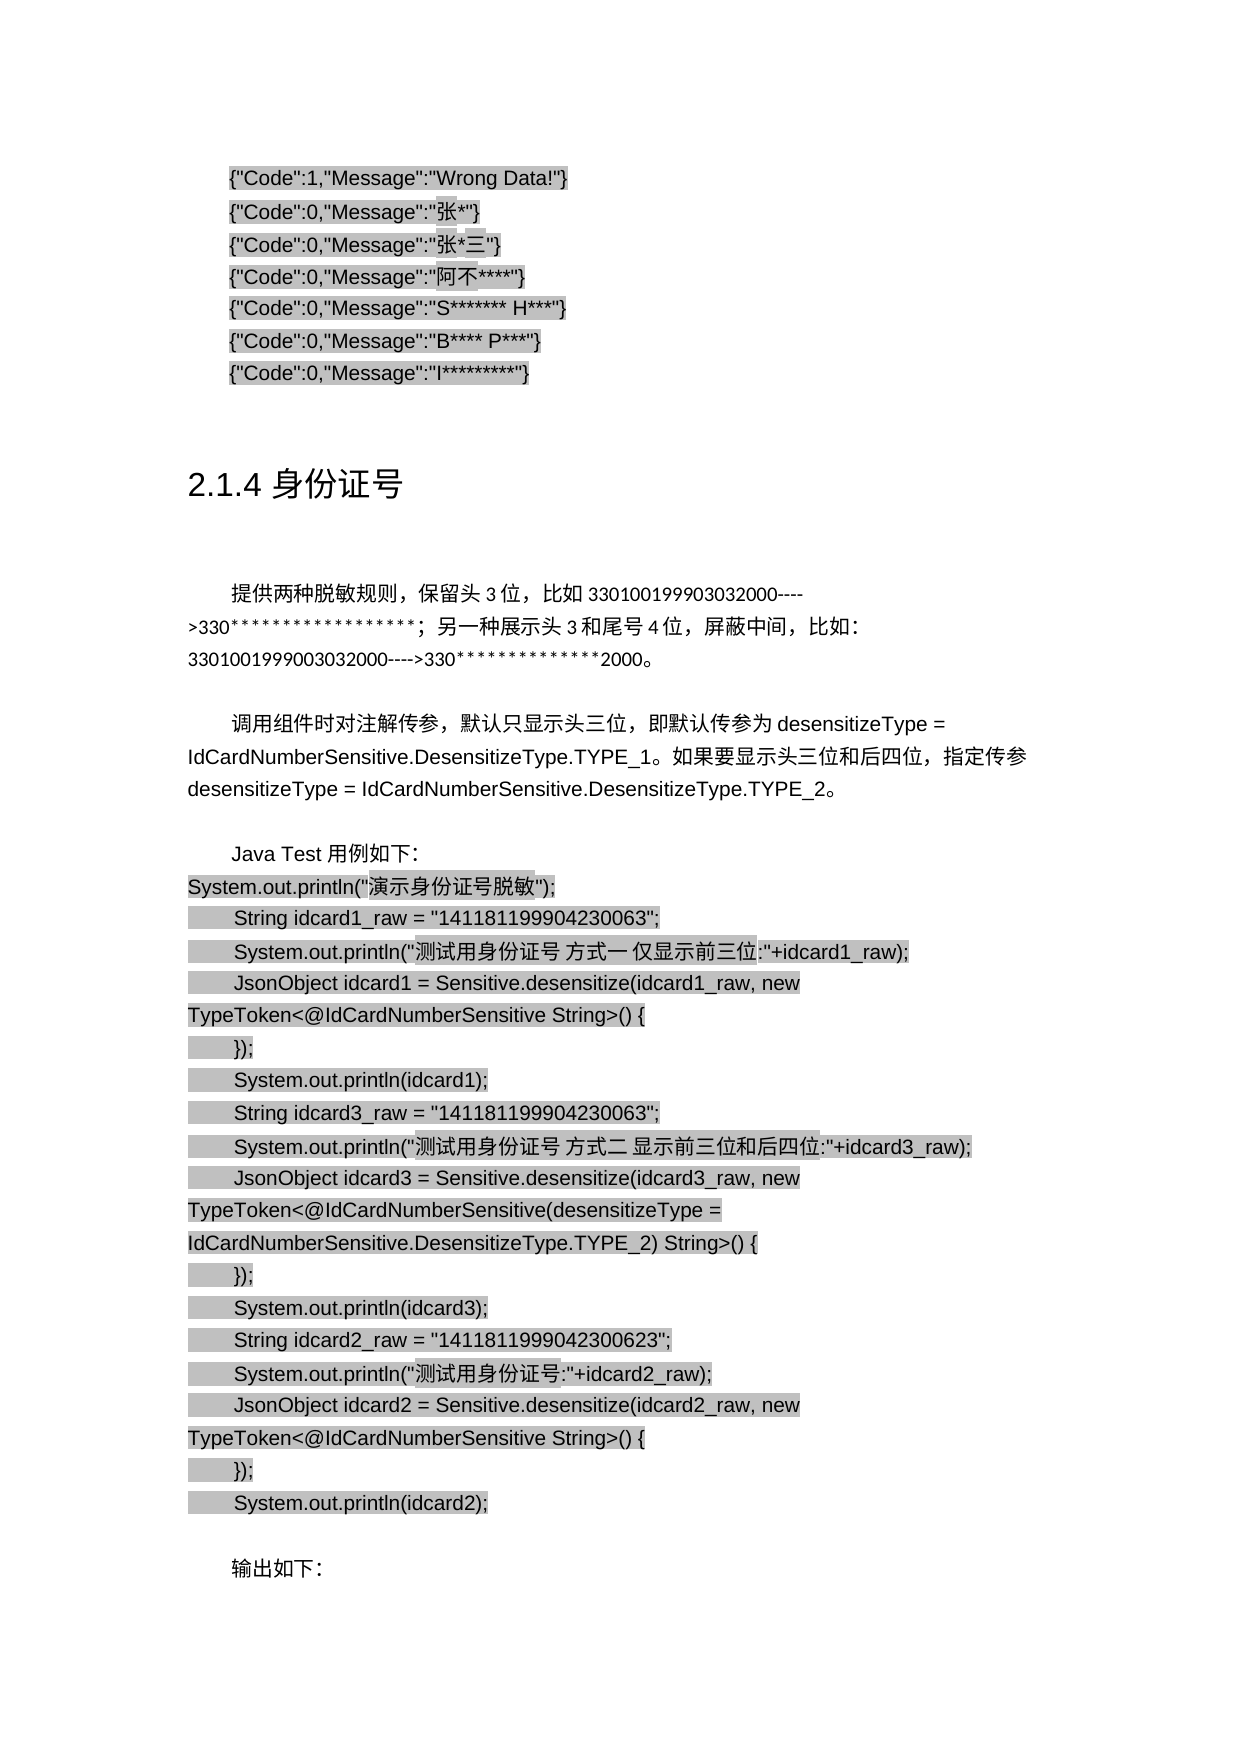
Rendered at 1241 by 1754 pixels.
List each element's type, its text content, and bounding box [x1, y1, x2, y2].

text String idcard3_raw = "141181199904230063"; [187, 1096, 1053, 1129]
text {"Code":0,"Message":"B**** P***"} [187, 324, 1053, 357]
text System.out.println(idcard3); [187, 1291, 1053, 1324]
text System.out.println("测试用身份证号:"+idcard2_raw); [187, 1356, 1053, 1389]
text System.out.println("测试用身份证号 方式二 显示前三位和后四位:"+idcard3_raw); [187, 1129, 1053, 1161]
text 提供两种脱敏规则，保留头3位，比如330100199903032000---->330******************；另一种展示头3和尾号4位，屏蔽中间，比如：3301001999003032000---->330**************2000。 [187, 576, 1053, 674]
text JsonObject idcard2 = Sensitive.desensitize(idcard2_raw, new TypeToken<@IdCardNumberSensitive String>() { [187, 1389, 1053, 1454]
text JsonObject idcard1 = Sensitive.desensitize(idcard1_raw, new TypeToken<@IdCardNumberSensitive String>() { [187, 966, 1053, 1031]
text JsonObject idcard3 = Sensitive.desensitize(idcard3_raw, new TypeToken<@IdCardNumberSensitive(desensitizeType = IdCardNumberSensitive.DesensitizeType.TYPE_2) String>() { [187, 1161, 1053, 1259]
text System.out.println("演示身份证号脱敏"); [187, 869, 1053, 901]
text {"Code":0,"Message":"张*"} [187, 194, 1053, 227]
text {"Code":0,"Message":"张*三"} [187, 227, 1053, 259]
text }); [187, 1031, 1053, 1064]
text Java Test 用例如下： [187, 836, 1053, 869]
text 输出如下： [187, 1551, 1053, 1584]
text {"Code":0,"Message":"阿不****"} [187, 259, 1053, 292]
text String idcard1_raw = "141181199904230063"; [187, 901, 1053, 934]
text }); [187, 1259, 1053, 1291]
text {"Code":0,"Message":"S******* H***"} [187, 292, 1053, 324]
text System.out.println(idcard1); [187, 1064, 1053, 1096]
text System.out.println(idcard2); [187, 1486, 1053, 1519]
text System.out.println("测试用身份证号 方式一 仅显示前三位:"+idcard1_raw); [187, 934, 1053, 966]
text }); [187, 1454, 1053, 1486]
text String idcard2_raw = "1411811999042300623"; [187, 1324, 1053, 1356]
subtitle 2.1.4 身份证号 [187, 449, 1053, 514]
text {"Code":0,"Message":"I*********"} [187, 357, 1053, 389]
text {"Code":1,"Message":"Wrong Data!"} [187, 162, 1053, 194]
text 调用组件时对注解传参，默认只显示头三位，即默认传参为desensitizeType = IdCardNumberSensitive.DesensitizeType.TYPE_1。如果要显示头三位和后四位，指定传参desensitizeType = IdCardNumberSensitive.DesensitizeType.TYPE_2。 [187, 706, 1053, 804]
